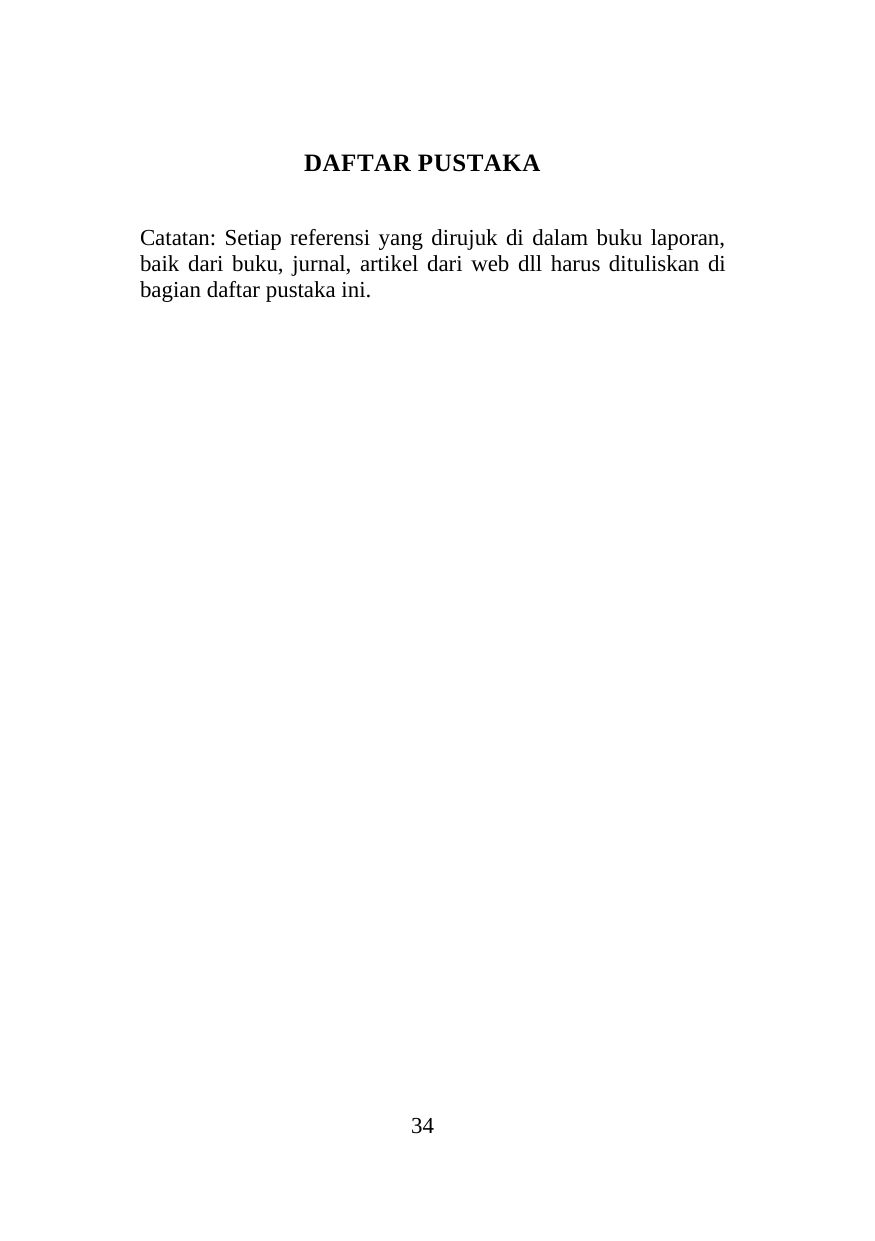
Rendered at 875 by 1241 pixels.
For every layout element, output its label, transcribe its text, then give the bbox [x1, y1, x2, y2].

subtitle DAFTAR PUSTAKA [118, 148, 726, 176]
